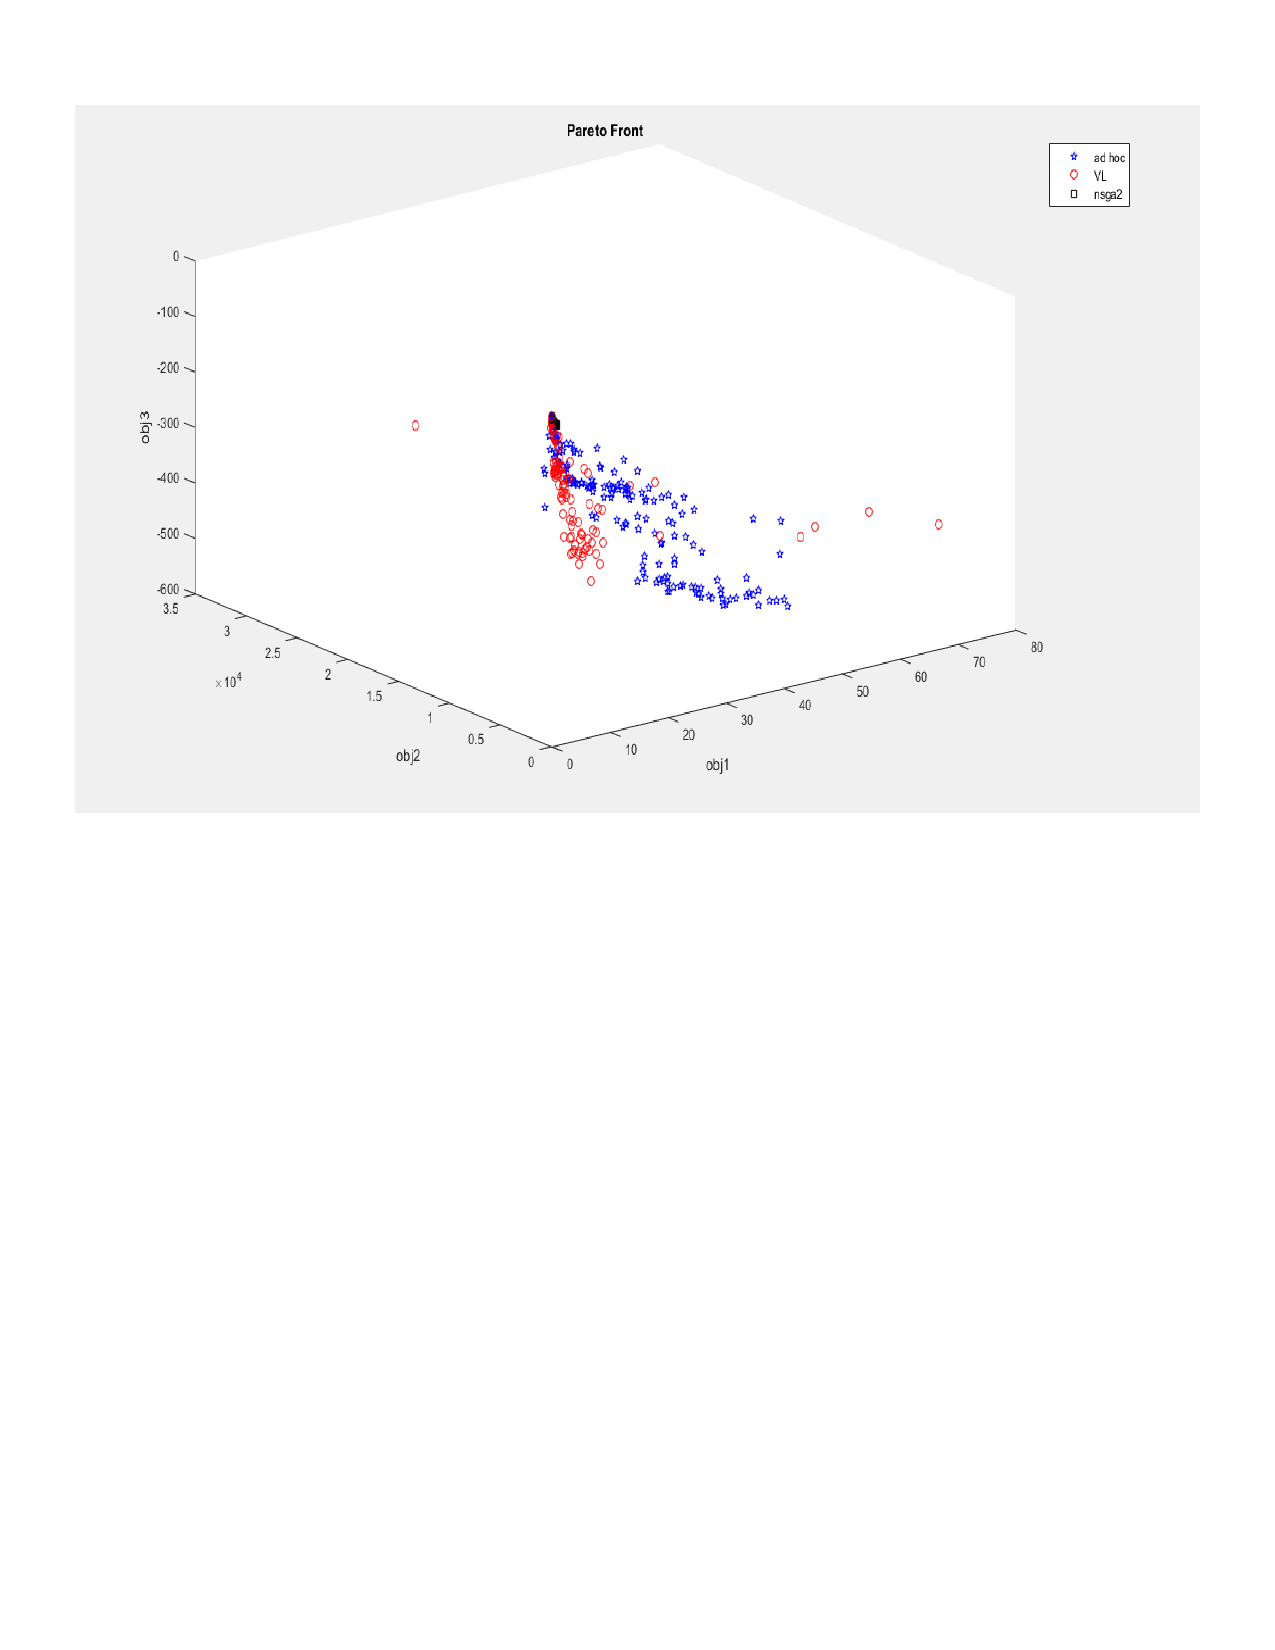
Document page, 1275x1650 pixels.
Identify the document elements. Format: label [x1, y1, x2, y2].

picture [75, 105, 1200, 813]
